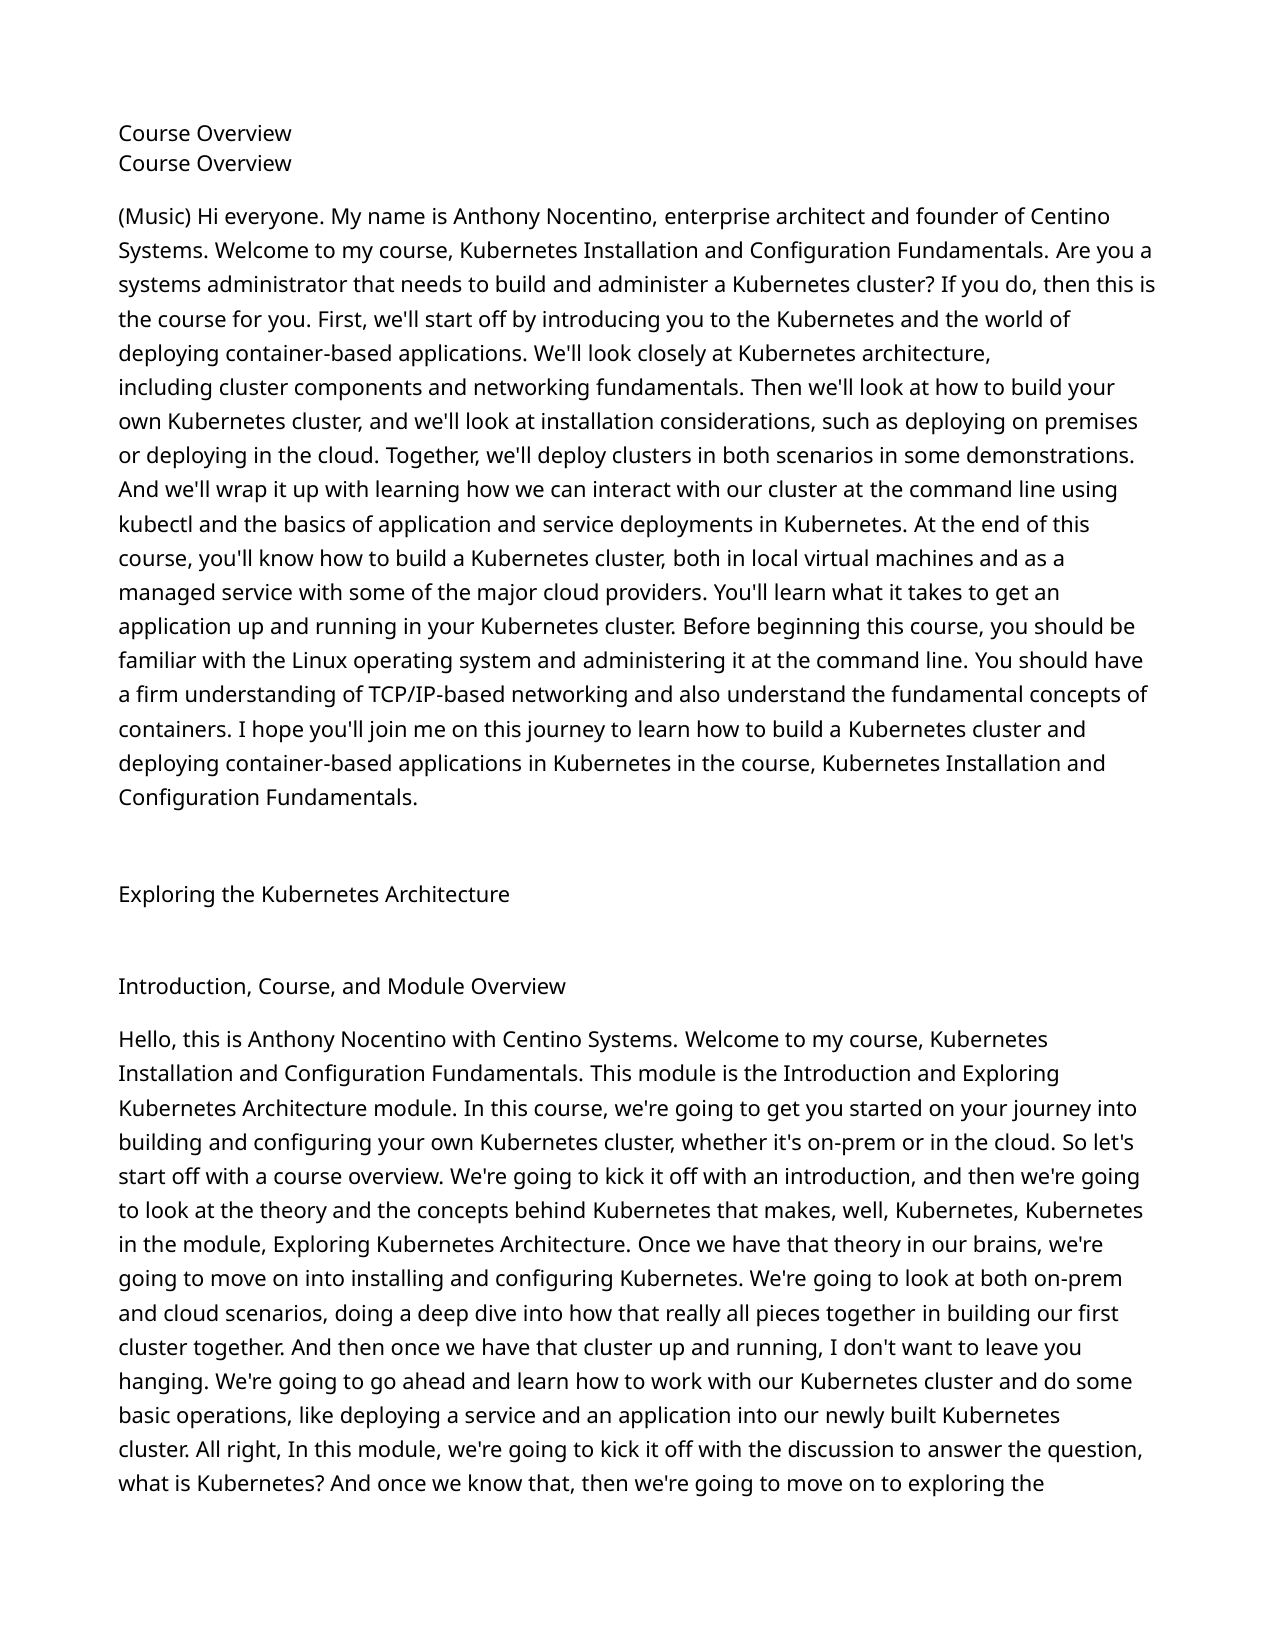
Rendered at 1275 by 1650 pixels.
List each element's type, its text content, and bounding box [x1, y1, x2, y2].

subtitle Introduction, Course, and Module Overview [118, 971, 1157, 1001]
subtitle Course Overview [118, 148, 1157, 178]
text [118, 1024, 1157, 1498]
subtitle Exploring the Kubernetes Architecture [118, 879, 1157, 908]
text (Music) Hi everyone. My name is Anthony Nocentino, enterprise architect and founder of Centino Systems. Welcome to my course, Kubernetes Installation and Configuration Fundamentals. Are you a systems administrator that needs to build and administer a Kubernetes cluster? If you do, then this is the course for you. First, we'll start off by introducing you to the Kubernetes and the world of deploying container-based applications. We'll look closely at Kubernetes architecture, including cluster components and networking fundamentals. Then we'll look at how to build your own Kubernetes cluster, and we'll look at installation considerations, such as deploying on premises or deploying in the cloud. Together, we'll deploy clusters in both scenarios in some demonstrations. And we'll wrap it up with learning how we can interact with our cluster at the command line using kubectl and the basics of application and service deployments in Kubernetes. At the end of this course, you'll know how to build a Kubernetes cluster, both in local virtual machines and as a managed service with some of the major cloud providers. You'll learn what it takes to get an application up and running in your Kubernetes cluster. Before beginning this course, you should be familiar with the Linux operating system and administering it at the command line. You should have a firm understanding of TCP/IP-based networking and also understand the fundamental concepts of containers. I hope you'll join me on this journey to learn how to build a Kubernetes cluster and deploying container-based applications in Kubernetes in the course, Kubernetes Installation and Configuration Fundamentals. [118, 201, 1157, 812]
subtitle Course Overview [118, 118, 1157, 148]
